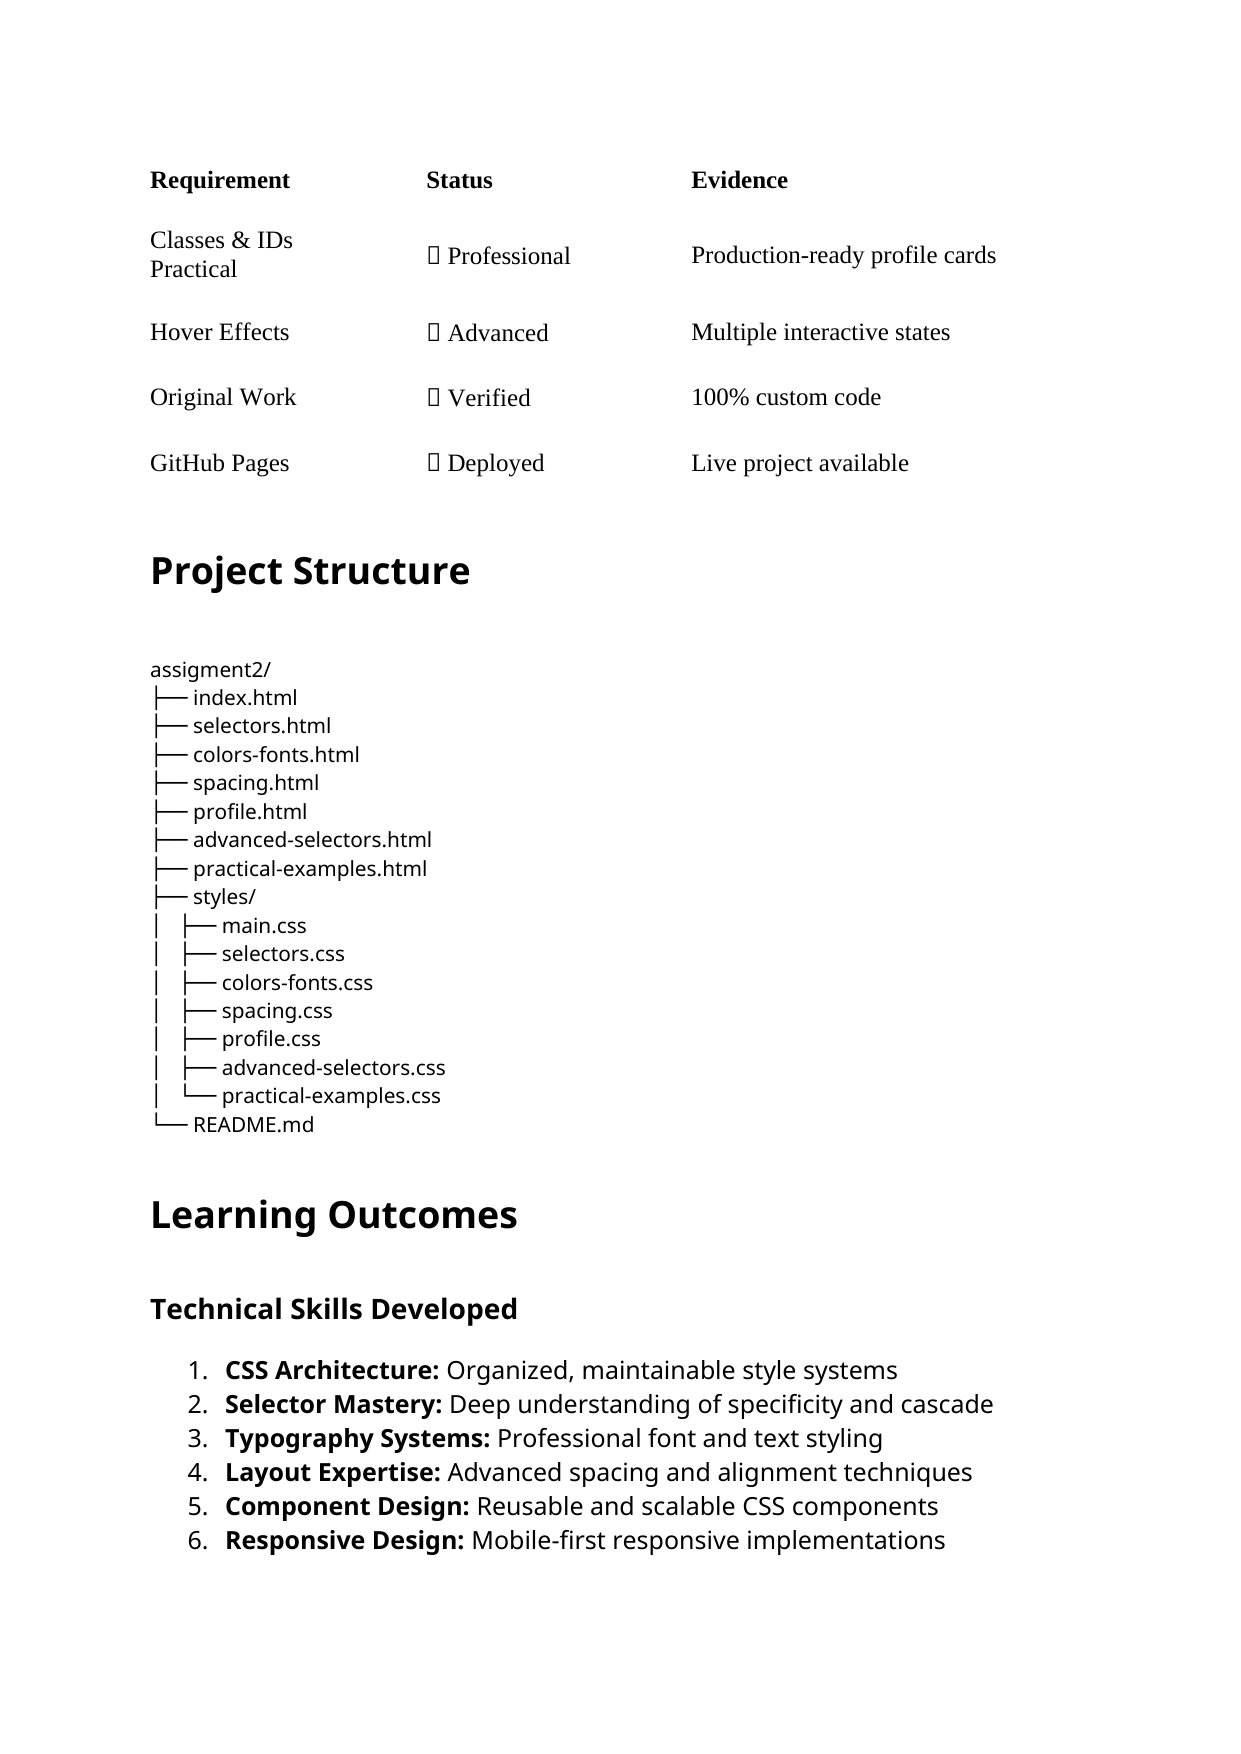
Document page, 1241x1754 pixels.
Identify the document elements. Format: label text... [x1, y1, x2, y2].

table_header Status [401, 150, 666, 210]
text ├── colors-fonts.html [150, 740, 1090, 768]
table_cell ✅ Deployed [401, 429, 666, 495]
text │ ├── spacing.css [150, 996, 1090, 1024]
text Technical Skills Developed [150, 1289, 1090, 1328]
list Layout Expertise: Advanced spacing and alignment techniques [187, 1455, 1090, 1489]
text ├── selectors.html [150, 712, 1090, 740]
text Learning Outcomes [150, 1188, 1090, 1239]
table_cell Hover Effects [150, 299, 401, 364]
table_cell ✅ Professional [401, 210, 666, 299]
table_header Evidence [666, 150, 1090, 210]
text ├── index.html [150, 683, 1090, 712]
text │ ├── colors-fonts.css [150, 968, 1090, 996]
table_cell 100% custom code [666, 364, 1090, 429]
table_header Requirement [150, 150, 401, 210]
text │ ├── profile.css [150, 1024, 1090, 1053]
text │ ├── selectors.css [150, 939, 1090, 968]
text Project Structure [150, 545, 1090, 596]
text ├── advanced-selectors.html [150, 825, 1090, 854]
table_cell ✅ Verified [401, 364, 666, 429]
table_cell Multiple interactive states [666, 299, 1090, 364]
table_cell ✅ Advanced [401, 299, 666, 364]
table_cell Original Work [150, 364, 401, 429]
table_cell Classes & IDs Practical [150, 210, 401, 299]
list Typography Systems: Professional font and text styling [187, 1421, 1090, 1455]
list Selector Mastery: Deep understanding of specificity and cascade [187, 1387, 1090, 1421]
text assigment2/ [150, 655, 1090, 683]
table_cell Production-ready profile cards [666, 210, 1090, 299]
text │ ├── main.css [150, 911, 1090, 939]
text ├── practical-examples.html [150, 854, 1090, 882]
text └── README.md [150, 1110, 1090, 1138]
table_cell GitHub Pages [150, 429, 401, 495]
list CSS Architecture: Organized, maintainable style systems [187, 1353, 1090, 1387]
text ├── profile.html [150, 797, 1090, 825]
list Responsive Design: Mobile-first responsive implementations [187, 1523, 1090, 1557]
table_cell Live project available [666, 429, 1090, 495]
text ├── styles/ [150, 882, 1090, 911]
text ├── spacing.html [150, 768, 1090, 797]
text │ ├── advanced-selectors.css [150, 1053, 1090, 1081]
list Component Design: Reusable and scalable CSS components [187, 1489, 1090, 1523]
text │ └── practical-examples.css [150, 1081, 1090, 1110]
